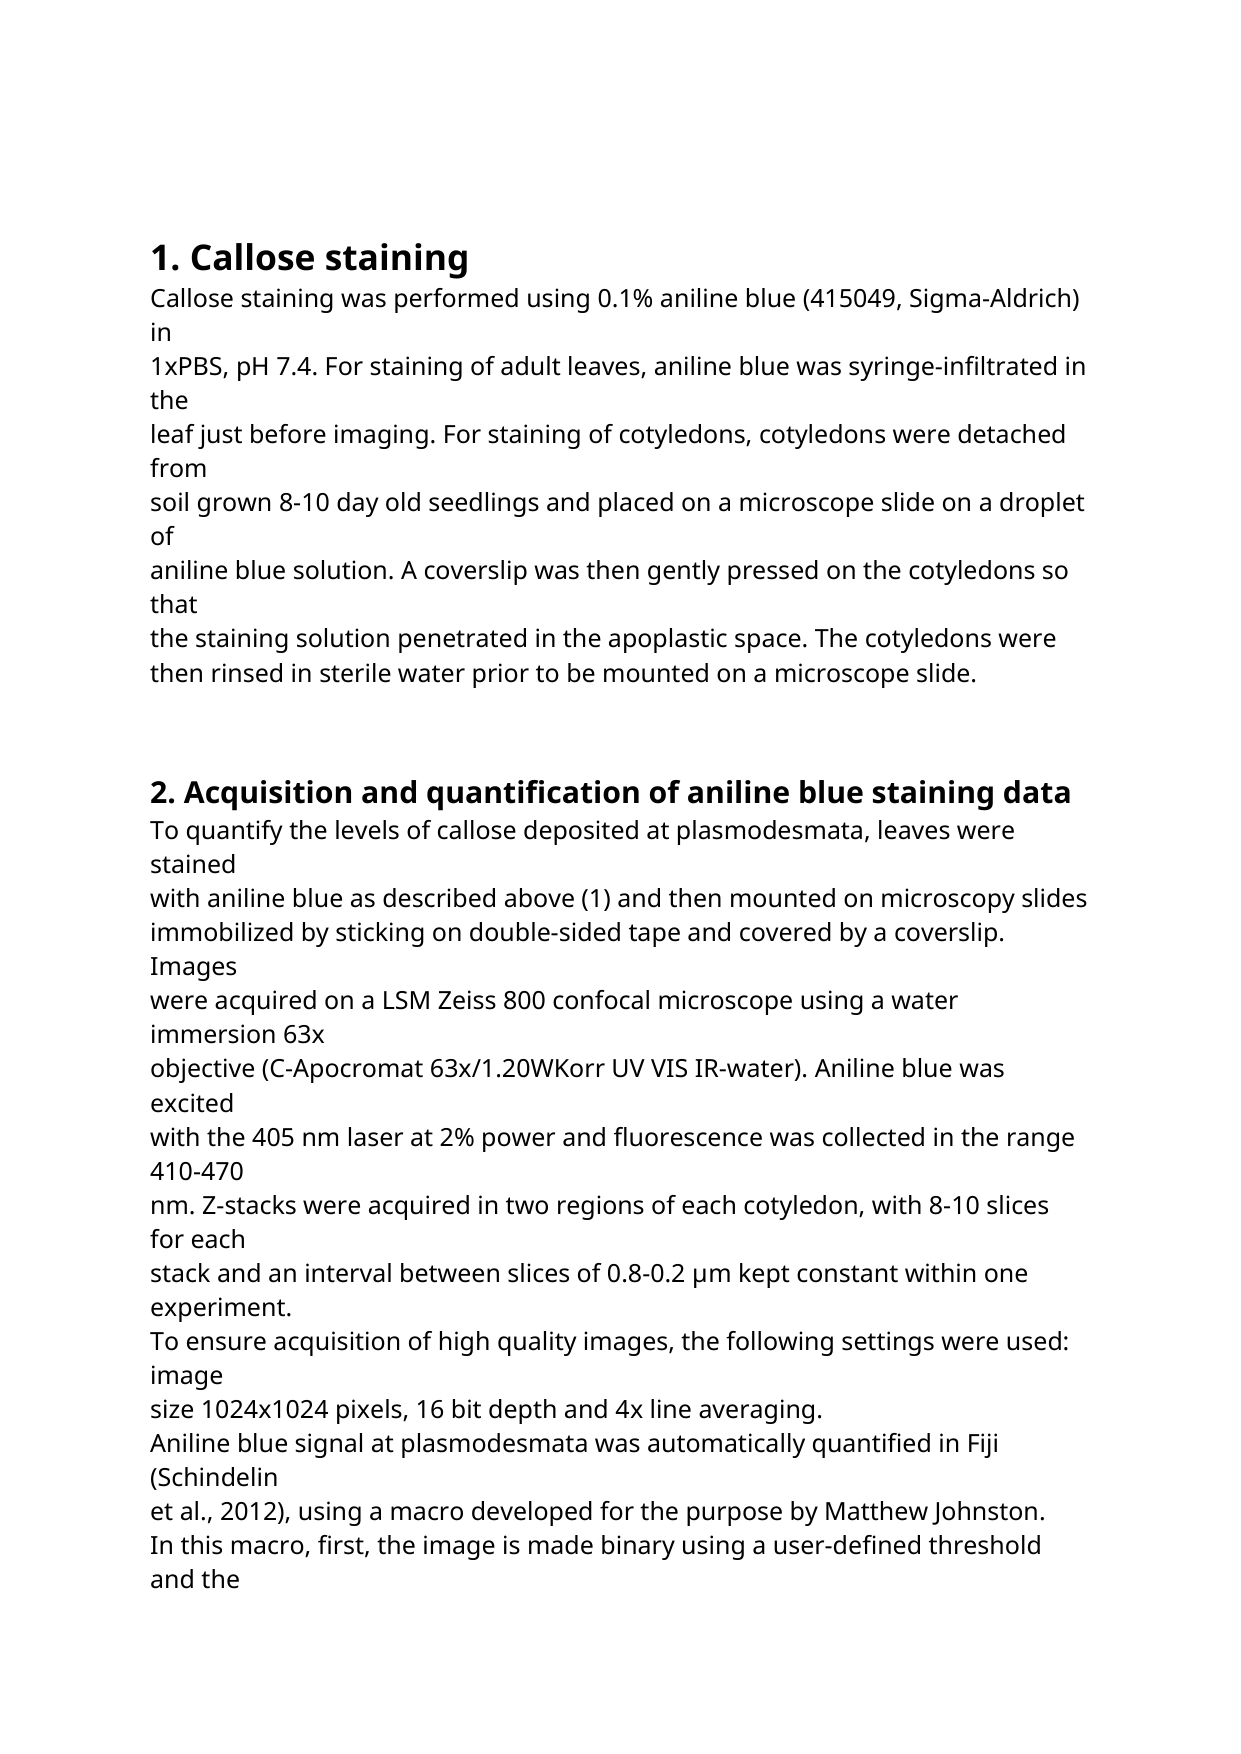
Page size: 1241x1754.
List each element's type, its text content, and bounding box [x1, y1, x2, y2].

text immobilized by sticking on double-sided tape and covered by a coverslip. Images [150, 915, 1090, 983]
text Aniline blue signal at plasmodesmata was automatically quantified in Fiji (Schindelin [150, 1426, 1090, 1494]
text 2. Acquisition and quantification of aniline blue staining data [150, 772, 1090, 813]
text To quantify the levels of callose deposited at plasmodesmata, leaves were stained [150, 813, 1090, 881]
text leaf just before imaging. For staining of cotyledons, cotyledons were detached from [150, 417, 1090, 485]
text were acquired on a LSM Zeiss 800 confocal microscope using a water immersion 63x [150, 983, 1090, 1051]
text soil grown 8-10 day old seedlings and placed on a microscope slide on a droplet of [150, 485, 1090, 553]
text 1xPBS, pH 7.4. For staining of adult leaves, aniline blue was syringe-infiltrated in the [150, 349, 1090, 417]
text Callose staining was performed using 0.1% aniline blue (415049, Sigma-Aldrich) in [150, 281, 1090, 349]
text aniline blue solution. A coverslip was then gently pressed on the cotyledons so that [150, 553, 1090, 621]
text objective (C-Apocromat 63x/1.20WKorr UV VIS IR-water). Aniline blue was excited [150, 1051, 1090, 1119]
text In this macro, first, the image is made binary using a user-defined threshold and the [150, 1528, 1090, 1596]
text 1. Callose staining [150, 232, 1090, 281]
text nm. Z-stacks were acquired in two regions of each cotyledon, with 8-10 slices for each [150, 1187, 1090, 1256]
text et al., 2012), using a macro developed for the purpose by Matthew Johnston. [150, 1494, 1090, 1528]
text the staining solution penetrated in the apoplastic space. The cotyledons were then rinsed in sterile water prior to be mounted on a microscope slide. [150, 621, 1090, 689]
text with the 405 nm laser at 2% power and fluorescence was collected in the range 410-470 [150, 1119, 1090, 1187]
text size 1024x1024 pixels, 16 bit depth and 4x line averaging. [150, 1392, 1090, 1426]
text with aniline blue as described above (1) and then mounted on microscopy slides [150, 881, 1090, 915]
text stack and an interval between slices of 0.8-0.2 μm kept constant within one experiment. [150, 1256, 1090, 1324]
text To ensure acquisition of high quality images, the following settings were used: image [150, 1324, 1090, 1392]
